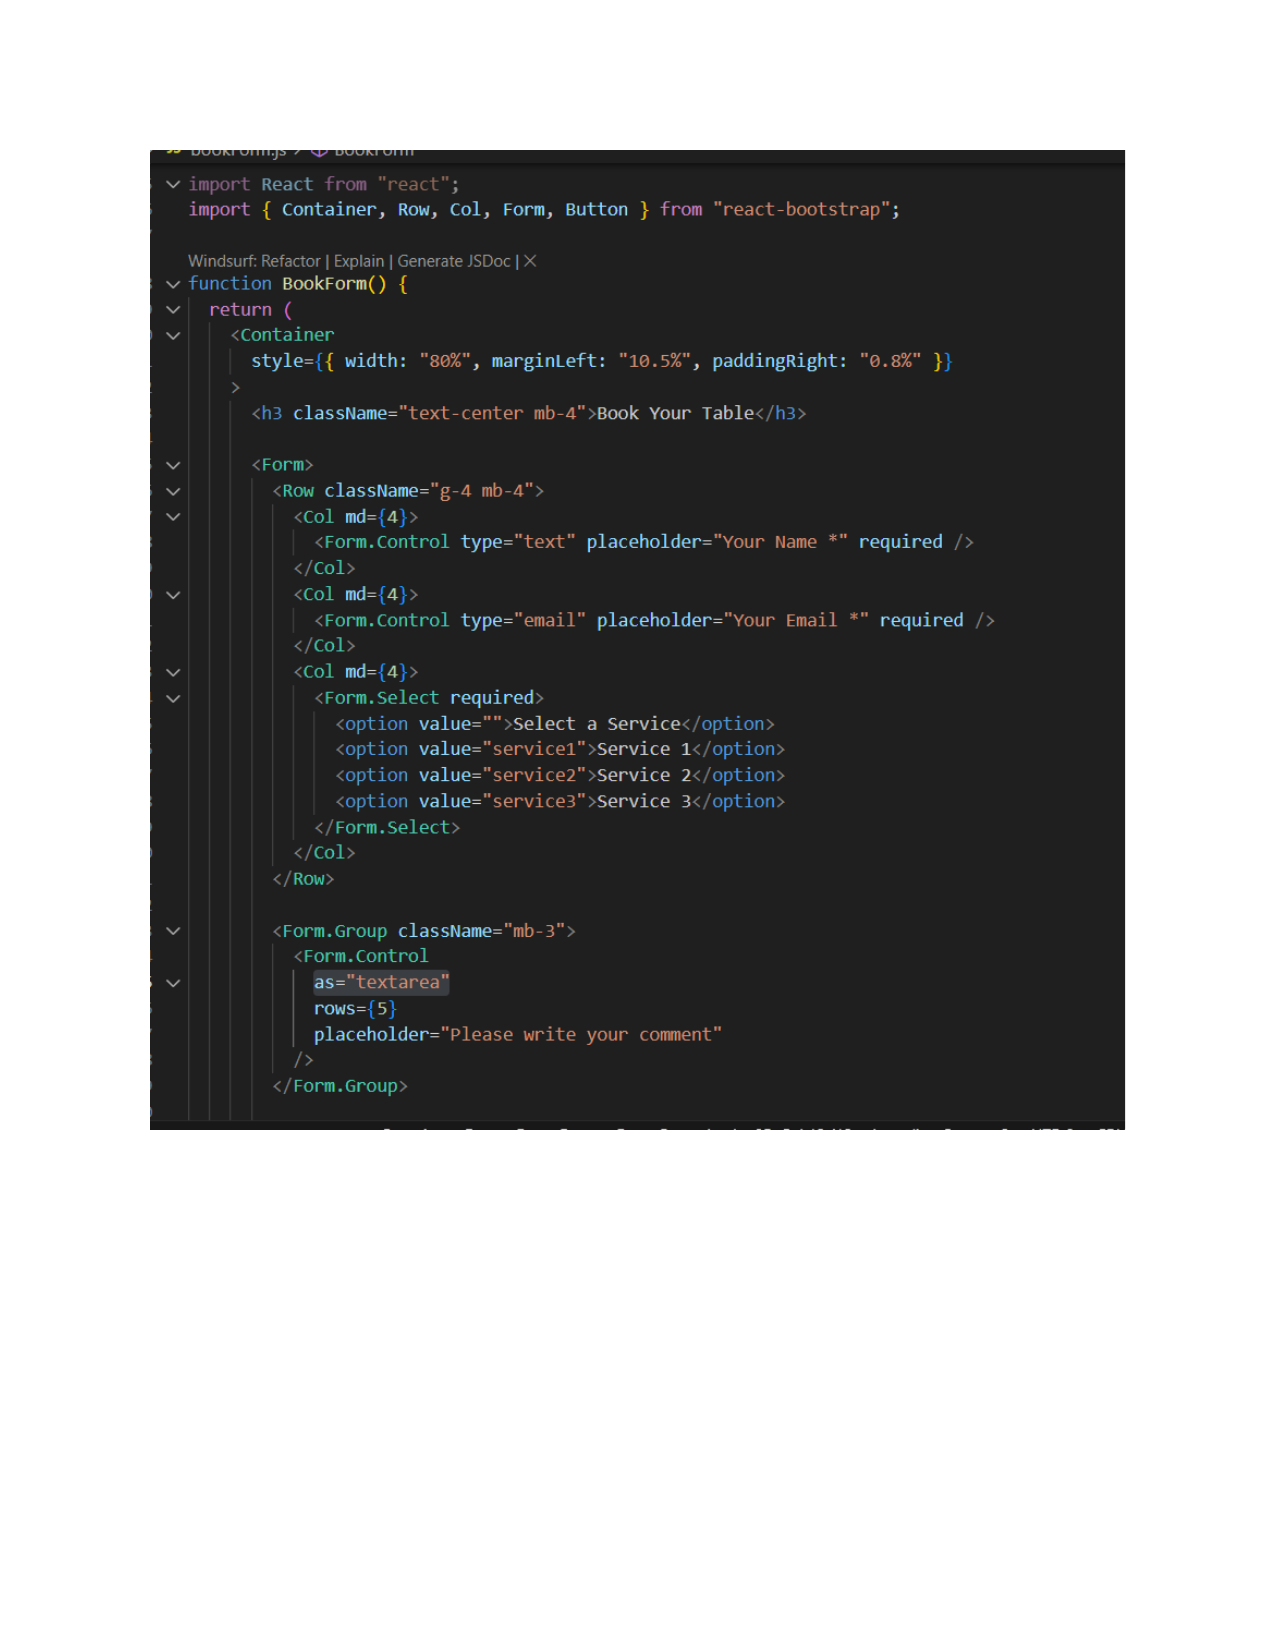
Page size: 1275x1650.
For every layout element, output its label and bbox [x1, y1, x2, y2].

picture [150, 150, 1125, 1130]
